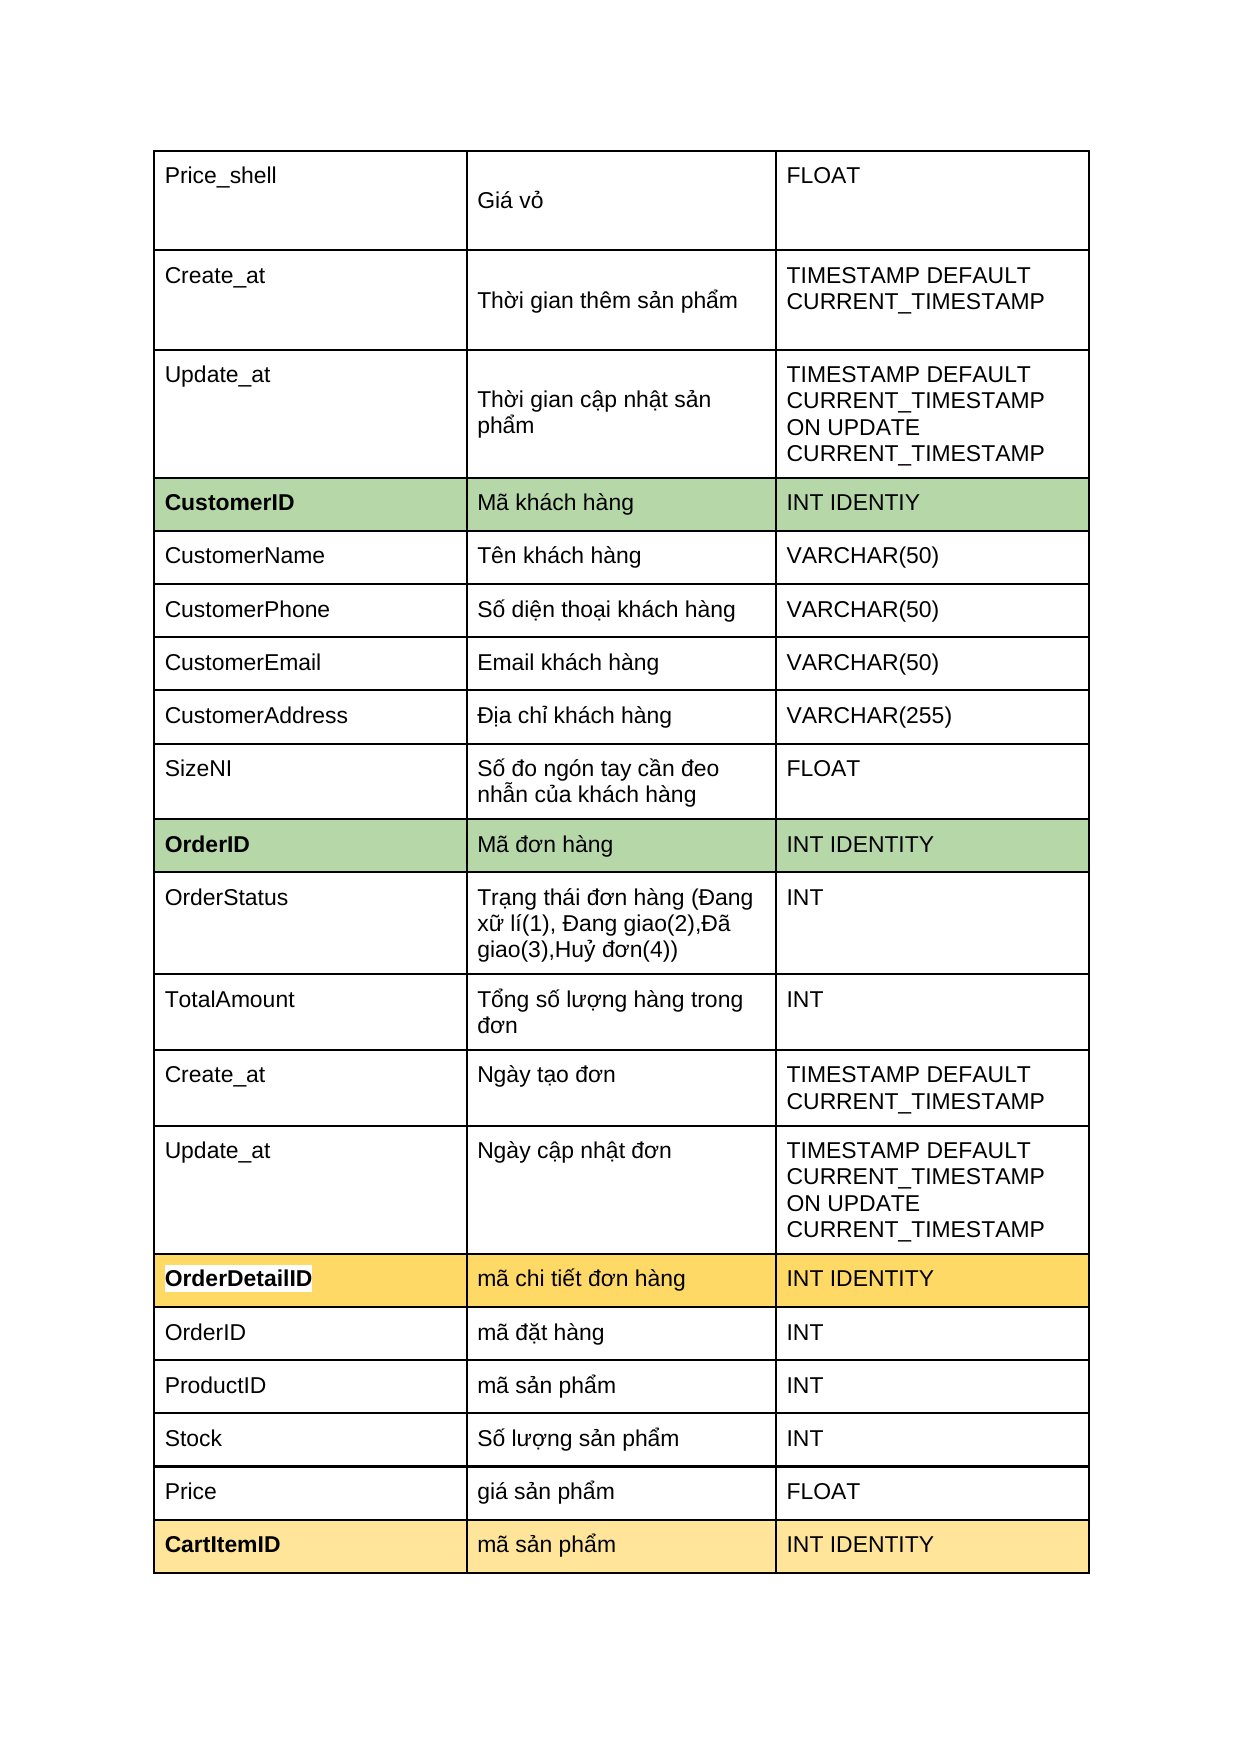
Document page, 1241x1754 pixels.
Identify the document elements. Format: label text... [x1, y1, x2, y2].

table_cell CartItemID [155, 1521, 466, 1572]
table_cell Update_at [155, 1127, 466, 1253]
table_cell TIMESTAMP DEFAULT CURRENT_TIMESTAMP [777, 251, 1088, 348]
table_cell INT IDENTIY [777, 479, 1088, 530]
table_cell Stock [155, 1414, 466, 1465]
table_cell Địa chỉ khách hàng [468, 691, 775, 742]
table_cell INT [777, 975, 1088, 1049]
table_cell Giá vỏ [468, 152, 775, 249]
table_cell TIMESTAMP DEFAULT CURRENT_TIMESTAMP ON UPDATE CURRENT_TIMESTAMP [777, 351, 1088, 477]
table_cell SizeNI [155, 745, 466, 818]
table_cell Ngày tạo đơn [468, 1051, 775, 1124]
table_cell INT [777, 1414, 1088, 1465]
table_cell Số diện thoại khách hàng [468, 585, 775, 636]
table_cell CustomerID [155, 479, 466, 530]
table_cell INT IDENTITY [777, 1255, 1088, 1306]
table_cell Mã đơn hàng [468, 820, 775, 871]
table_cell INT IDENTITY [777, 1521, 1088, 1572]
table_cell Mã khách hàng [468, 479, 775, 530]
table_cell mã sản phẩm [468, 1521, 775, 1572]
table_cell Thời gian cập nhật sản phẩm [468, 351, 775, 477]
table_cell FLOAT [777, 745, 1088, 818]
table_cell VARCHAR(50) [777, 585, 1088, 636]
table_cell mã sản phẩm [468, 1361, 775, 1412]
table_cell VARCHAR(50) [777, 638, 1088, 689]
table_cell CustomerEmail [155, 638, 466, 689]
table_cell Số lượng sản phẩm [468, 1414, 775, 1465]
table_cell OrderID [155, 820, 466, 871]
table_cell Email khách hàng [468, 638, 775, 689]
table_cell CustomerAddress [155, 691, 466, 742]
table_cell mã chi tiết đơn hàng [468, 1255, 775, 1306]
table_cell INT [777, 1308, 1088, 1359]
table_cell INT [777, 1361, 1088, 1412]
table_cell Tổng số lượng hàng trong đơn [468, 975, 775, 1049]
table_cell OrderID [155, 1308, 466, 1359]
table_cell INT IDENTITY [777, 820, 1088, 871]
table_cell OrderDetailID [155, 1255, 466, 1306]
table_cell Số đo ngón tay cần đeo nhẫn của khách hàng [468, 745, 775, 818]
table_cell TotalAmount [155, 975, 466, 1049]
table_cell FLOAT [777, 1468, 1088, 1518]
table_cell Thời gian thêm sản phẩm [468, 251, 775, 348]
table_cell OrderStatus [155, 873, 466, 973]
table_cell INT [777, 873, 1088, 973]
table_cell FLOAT [777, 152, 1088, 249]
table_cell Trạng thái đơn hàng (Đang xữ lí(1), Đang giao(2),Đã giao(3),Huỷ đơn(4)) [468, 873, 775, 973]
table_cell Tên khách hàng [468, 532, 775, 583]
table_cell Create_at [155, 251, 466, 348]
table_cell CustomerName [155, 532, 466, 583]
table_cell TIMESTAMP DEFAULT CURRENT_TIMESTAMP ON UPDATE CURRENT_TIMESTAMP [777, 1127, 1088, 1253]
table_cell CustomerPhone [155, 585, 466, 636]
table_cell Price_shell [155, 152, 466, 249]
table_cell VARCHAR(50) [777, 532, 1088, 583]
table_cell ProductID [155, 1361, 466, 1412]
table_cell TIMESTAMP DEFAULT CURRENT_TIMESTAMP [777, 1051, 1088, 1124]
table_cell VARCHAR(255) [777, 691, 1088, 742]
table_cell Create_at [155, 1051, 466, 1124]
table_cell Price [155, 1468, 466, 1518]
table_cell mã đặt hàng [468, 1308, 775, 1359]
table_cell giá sản phẩm [468, 1468, 775, 1518]
table_cell Ngày cập nhật đơn [468, 1127, 775, 1253]
table_cell Update_at [155, 351, 466, 477]
